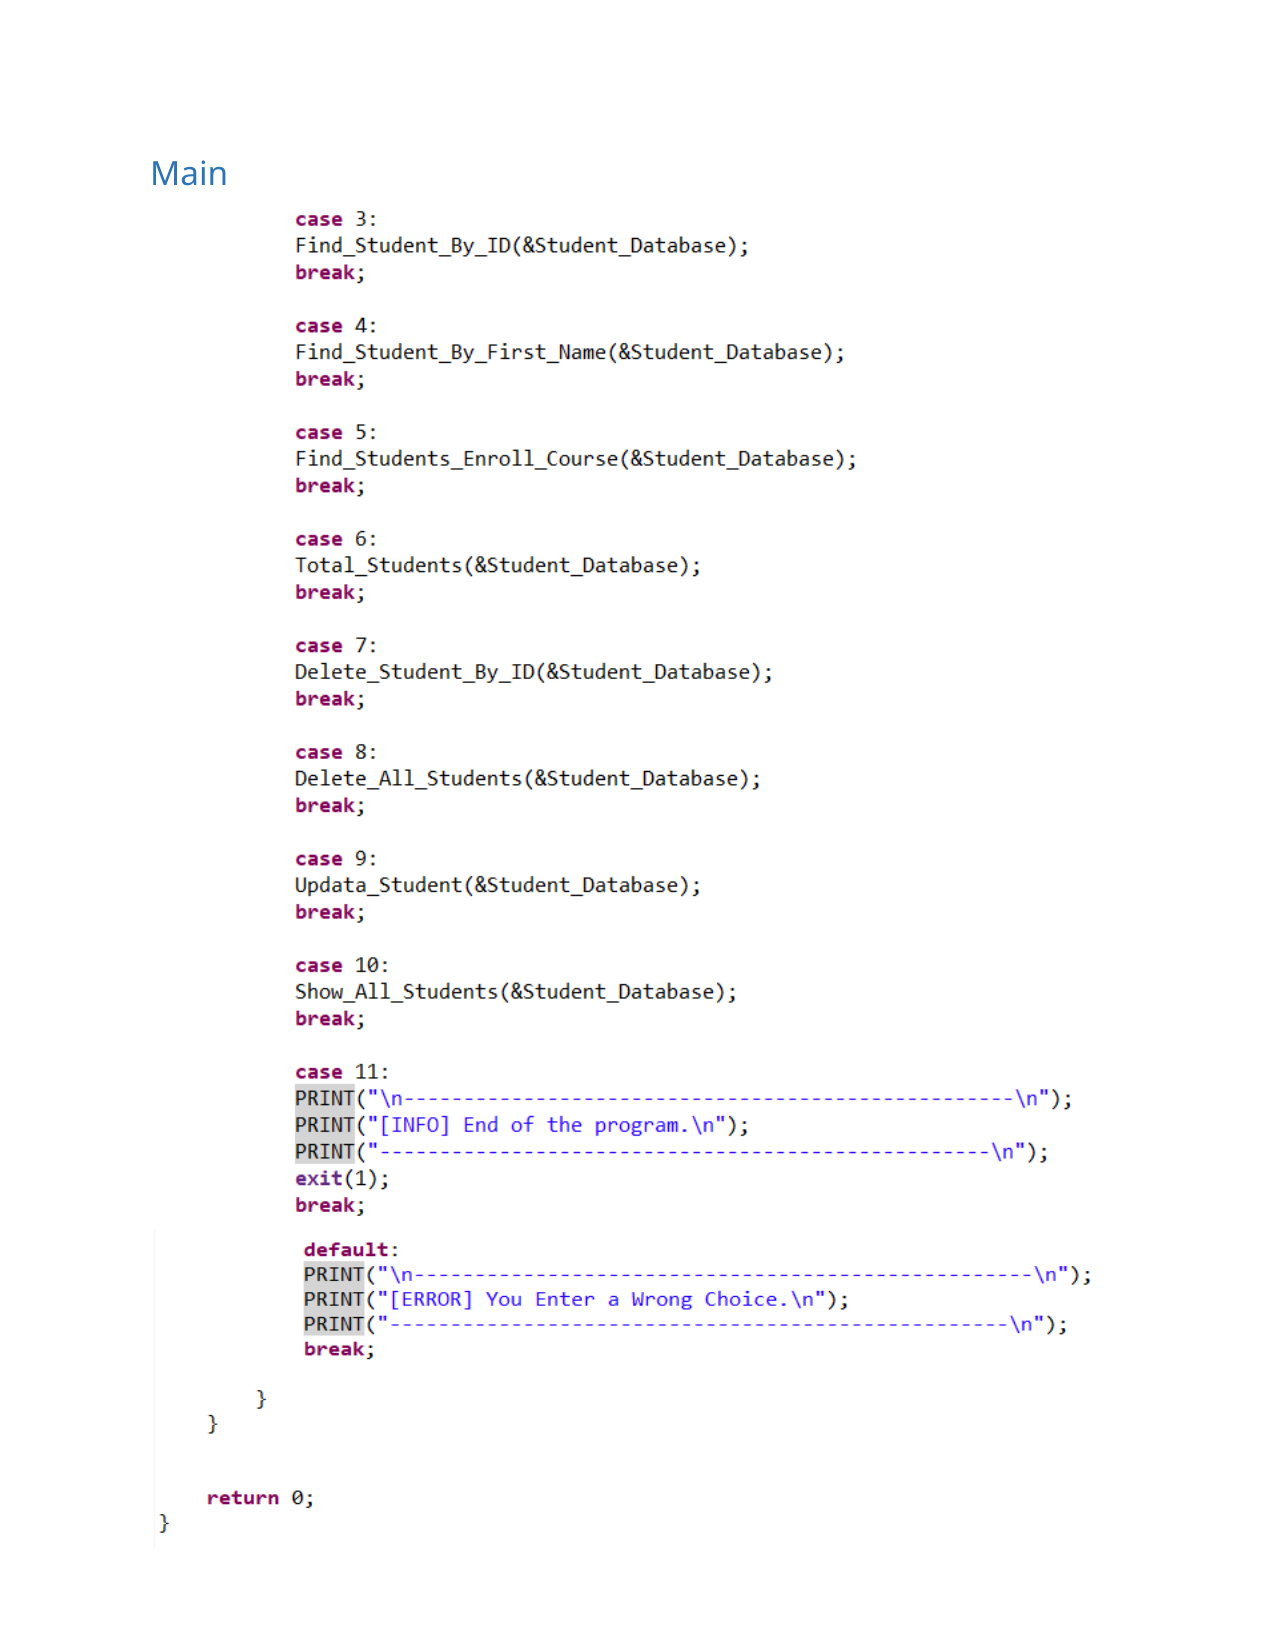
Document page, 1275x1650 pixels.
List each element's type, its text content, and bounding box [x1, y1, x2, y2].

subtitle Main [150, 150, 1125, 195]
picture [150, 198, 1125, 1549]
